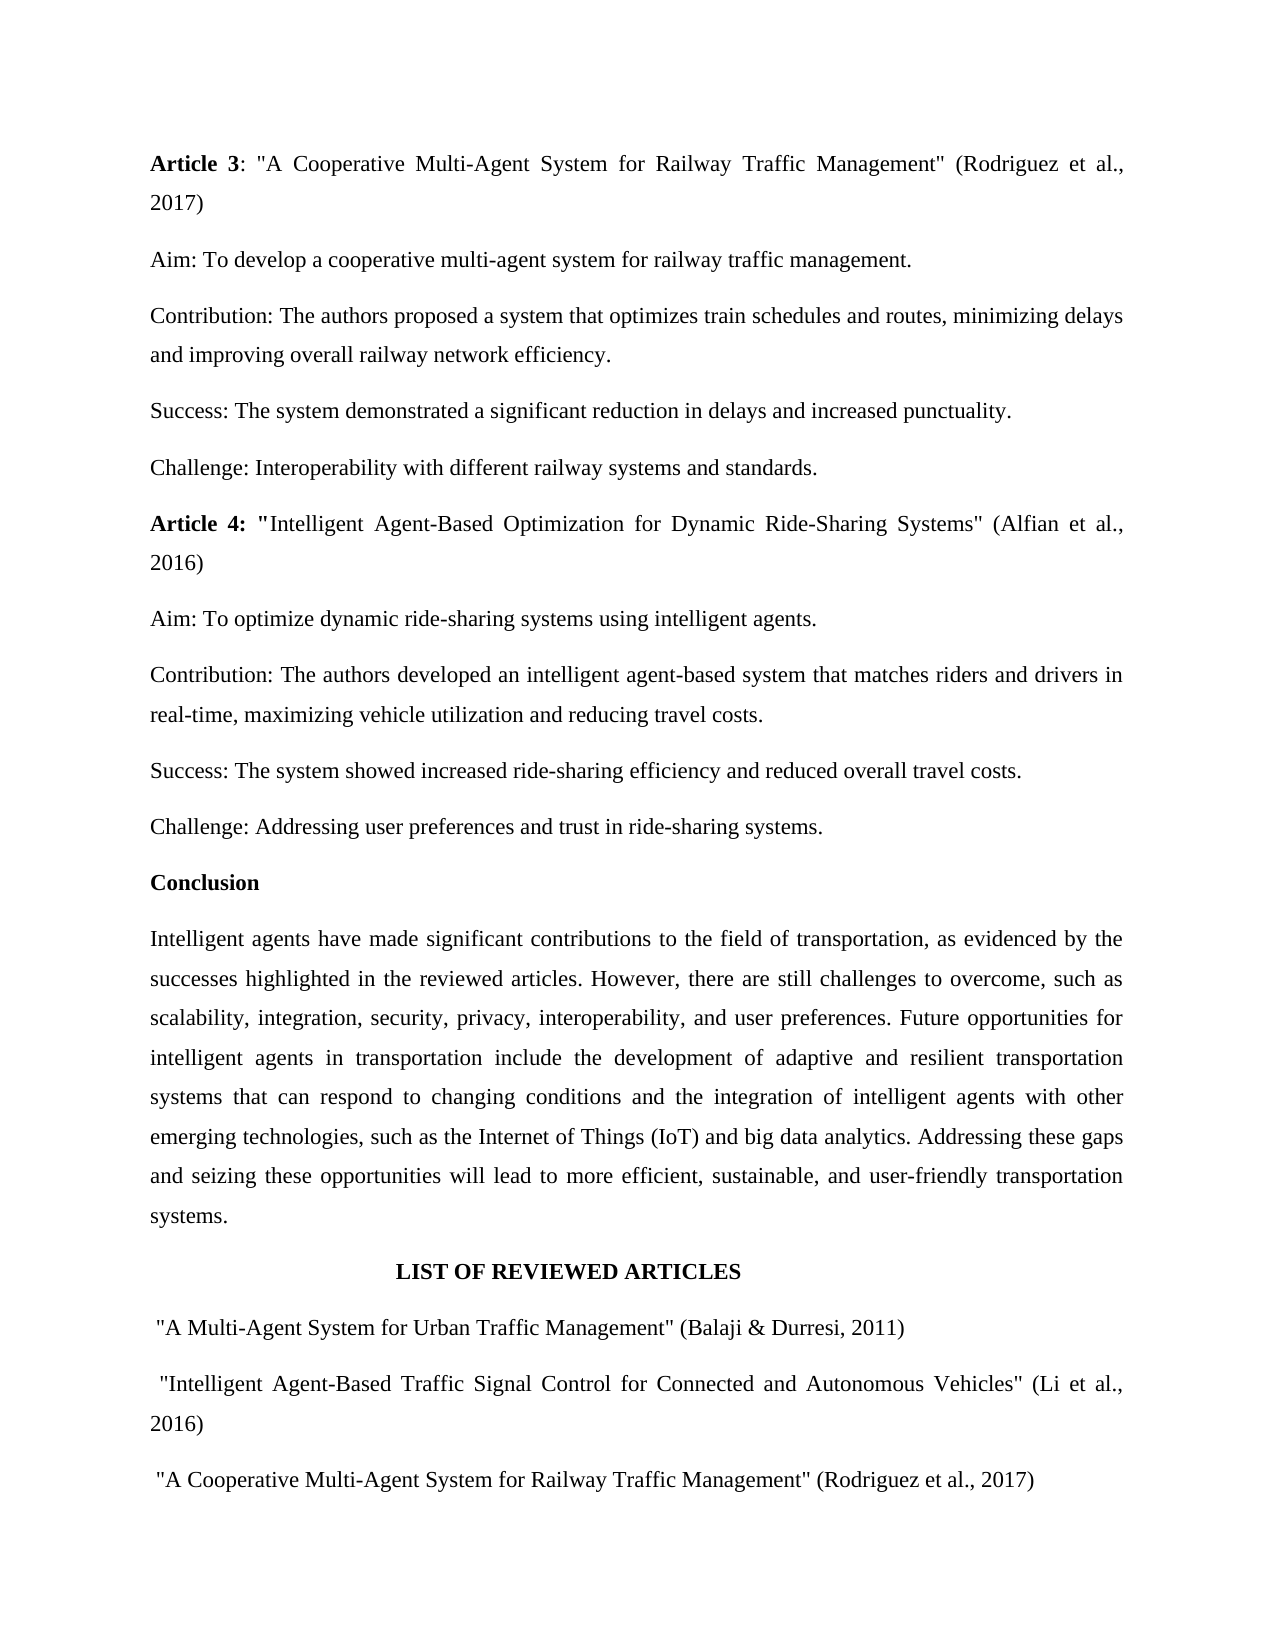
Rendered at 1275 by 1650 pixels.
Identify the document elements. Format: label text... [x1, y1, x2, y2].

text Contribution: The authors proposed a system that optimizes train schedules and routes, minimizing delays and improving overall railway network efficiency. [150, 302, 1125, 368]
text Conclusion [150, 869, 1125, 896]
text LIST OF REVIEWED ARTICLES [150, 1258, 1125, 1284]
text Challenge: Interoperability with different railway systems and standards. [150, 453, 1125, 480]
text Success: The system demonstrated a significant reduction in delays and increased punctuality. [150, 397, 1125, 424]
text Article 4: "Intelligent Agent-Based Optimization for Dynamic Ride-Sharing Systems" (Alfian et al., 2016) [150, 510, 1125, 576]
text "A Cooperative Multi-Agent System for Railway Traffic Management" (Rodriguez et al., 2017) [150, 1466, 1125, 1492]
text Success: The system showed increased ride-sharing efficiency and reduced overall travel costs. [150, 757, 1125, 783]
text Intelligent agents have made significant contributions to the field of transportation, as evidenced by the successes highlighted in the reviewed articles. However, there are still challenges to overcome, such as scalability, integration, security, privacy, interoperability, and user preferences. Future opportunities for intelligent agents in transportation include the development of adaptive and resilient transportation systems that can respond to changing conditions and the integration of intelligent agents with other emerging technologies, such as the Internet of Things (IoT) and big data analytics. Addressing these gaps and seizing these opportunities will lead to more efficient, sustainable, and user-friendly transportation systems. [150, 926, 1125, 1228]
text Challenge: Addressing user preferences and trust in ride-sharing systems. [150, 813, 1125, 839]
text Aim: To optimize dynamic ride-sharing systems using intelligent agents. [150, 605, 1125, 632]
text Contribution: The authors developed an intelligent agent-based system that matches riders and drivers in real-time, maximizing vehicle utilization and reducing travel costs. [150, 661, 1125, 727]
text Article 3: "A Cooperative Multi-Agent System for Railway Traffic Management" (Rodriguez et al., 2017) [150, 150, 1125, 216]
text "Intelligent Agent-Based Traffic Signal Control for Connected and Autonomous Vehicles" (Li et al., 2016) [150, 1370, 1125, 1436]
text "A Multi-Agent System for Urban Traffic Management" (Balaji & Durresi, 2011) [150, 1314, 1125, 1341]
text Aim: To develop a cooperative multi-agent system for railway traffic management. [150, 246, 1125, 272]
